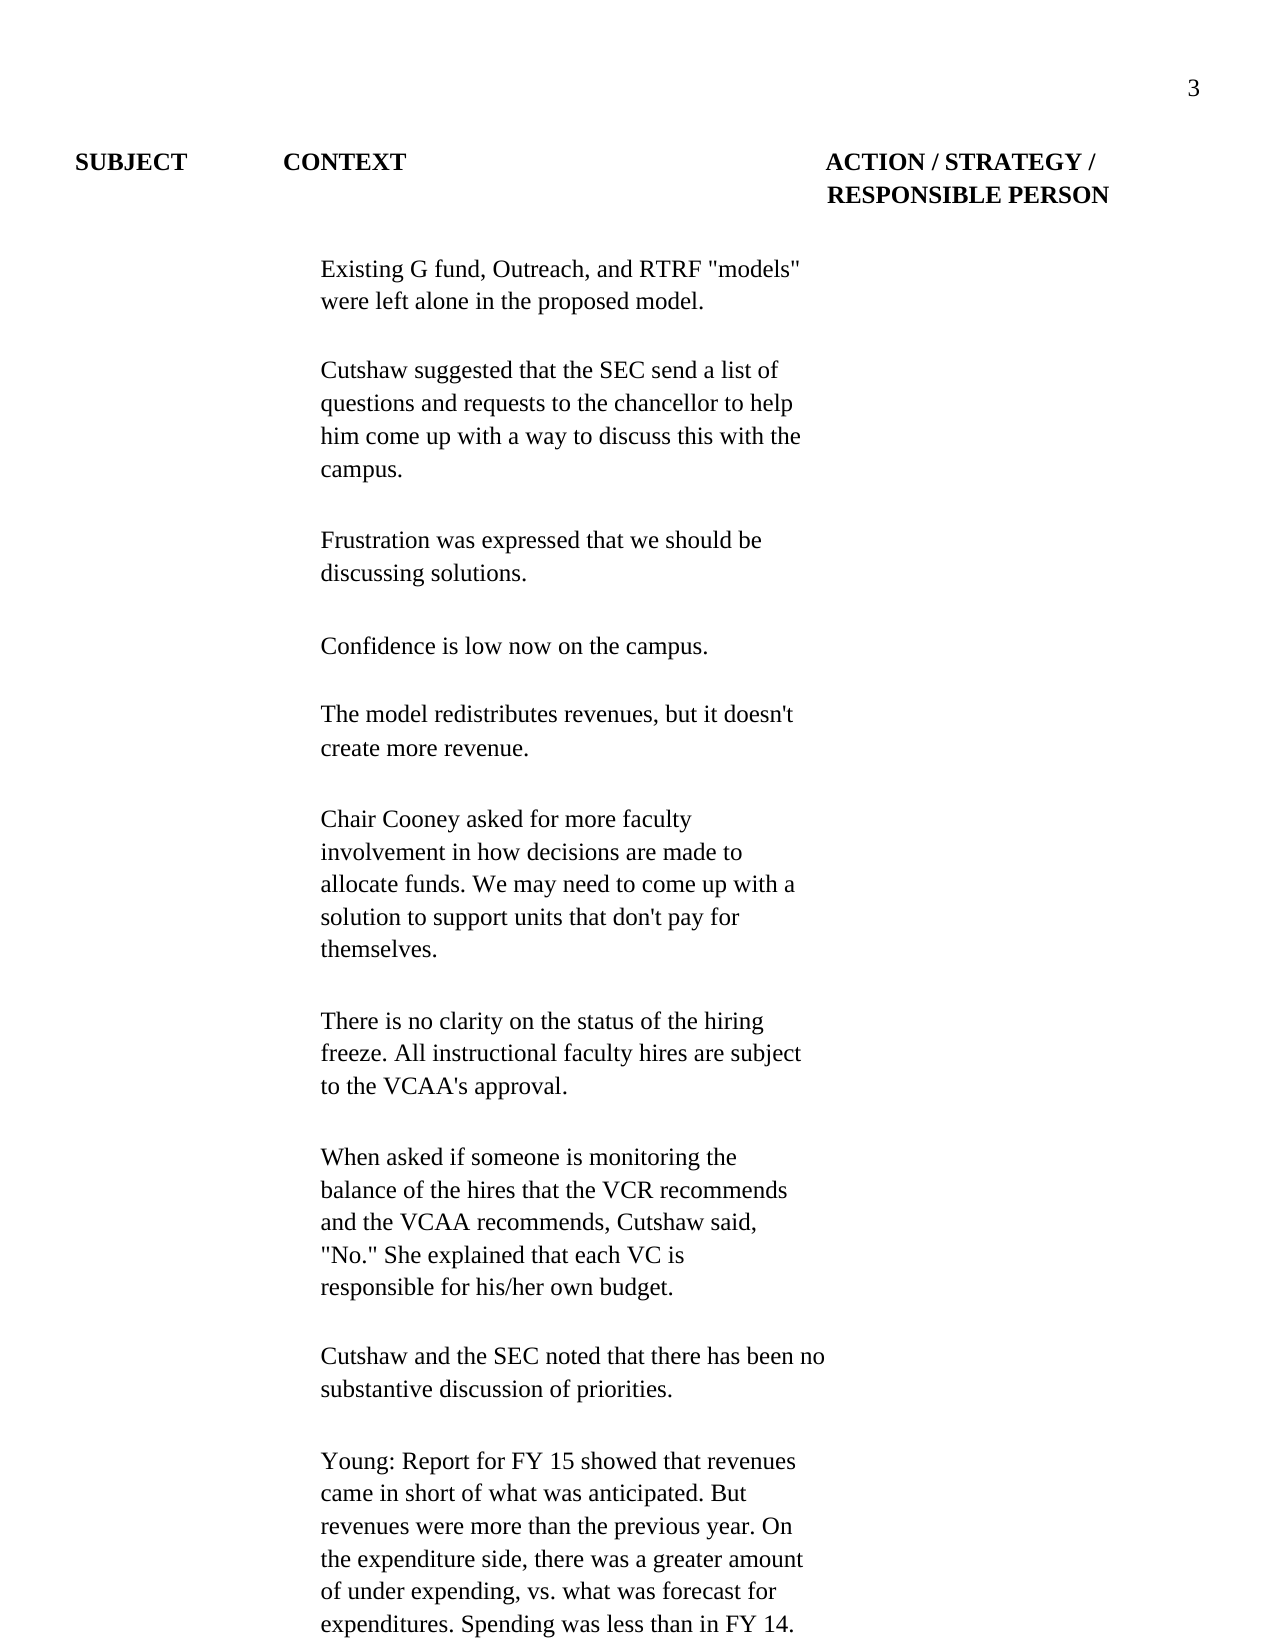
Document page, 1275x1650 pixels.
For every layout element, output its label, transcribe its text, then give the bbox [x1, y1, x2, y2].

text involvement in how decisions are made to [320, 837, 789, 865]
text the expenditure side, there was a greater amount [320, 1544, 843, 1573]
text balance of the hires that the VCR recommends [320, 1175, 829, 1203]
text campus. [320, 454, 483, 483]
text Confidence is low now on the campus. [320, 631, 758, 660]
text Cutshaw suggested that the SEC send a list of [320, 355, 821, 384]
text revenues were more than the previous year. On [320, 1511, 839, 1539]
text him come up with a way to discuss this with the [320, 421, 841, 450]
text to the VCAA's approval. [320, 1071, 635, 1099]
text Frustration was expressed that we should be discussing solutions. [320, 525, 806, 587]
text allocate funds. We may need to come up with a [320, 869, 836, 898]
text There is no clarity on the status of the hiring [320, 1006, 808, 1035]
text 3 [75, 73, 1200, 102]
text When asked if someone is monitoring the [320, 1142, 784, 1171]
text RESPONSIBLE PERSON [320, 180, 1110, 208]
text expenditures. Spending was less than in FY 14. [320, 1609, 836, 1638]
text Existing G fund, Outreach, and RTRF "models" were left alone in the proposed model. [320, 254, 842, 315]
text "No." She explained that each VC is responsible for his/her own budget. [320, 1240, 738, 1301]
text SUBJECT CONTEXT ACTION / STRATEGY / [75, 147, 1097, 176]
text The model redistributes revenues, but it doesn't create more revenue. [320, 699, 838, 761]
text came in short of what was anticipated. But [320, 1478, 792, 1507]
text freeze. All instructional faculty hires are subject [320, 1038, 842, 1067]
text themselves. [320, 934, 514, 963]
text Young: Report for FY 15 showed that revenues [320, 1446, 842, 1475]
text questions and requests to the chancellor to help [320, 388, 834, 417]
text and the VCAA recommends, Cutshaw said, [320, 1207, 802, 1236]
text Chair Cooney asked for more faculty [320, 804, 743, 833]
text Cutshaw and the SEC noted that there has been no substantive discussion of priorities. [320, 1341, 835, 1403]
text solution to support units that don't pay for [320, 902, 789, 931]
text of under expending, vs. what was forecast for [320, 1576, 819, 1605]
